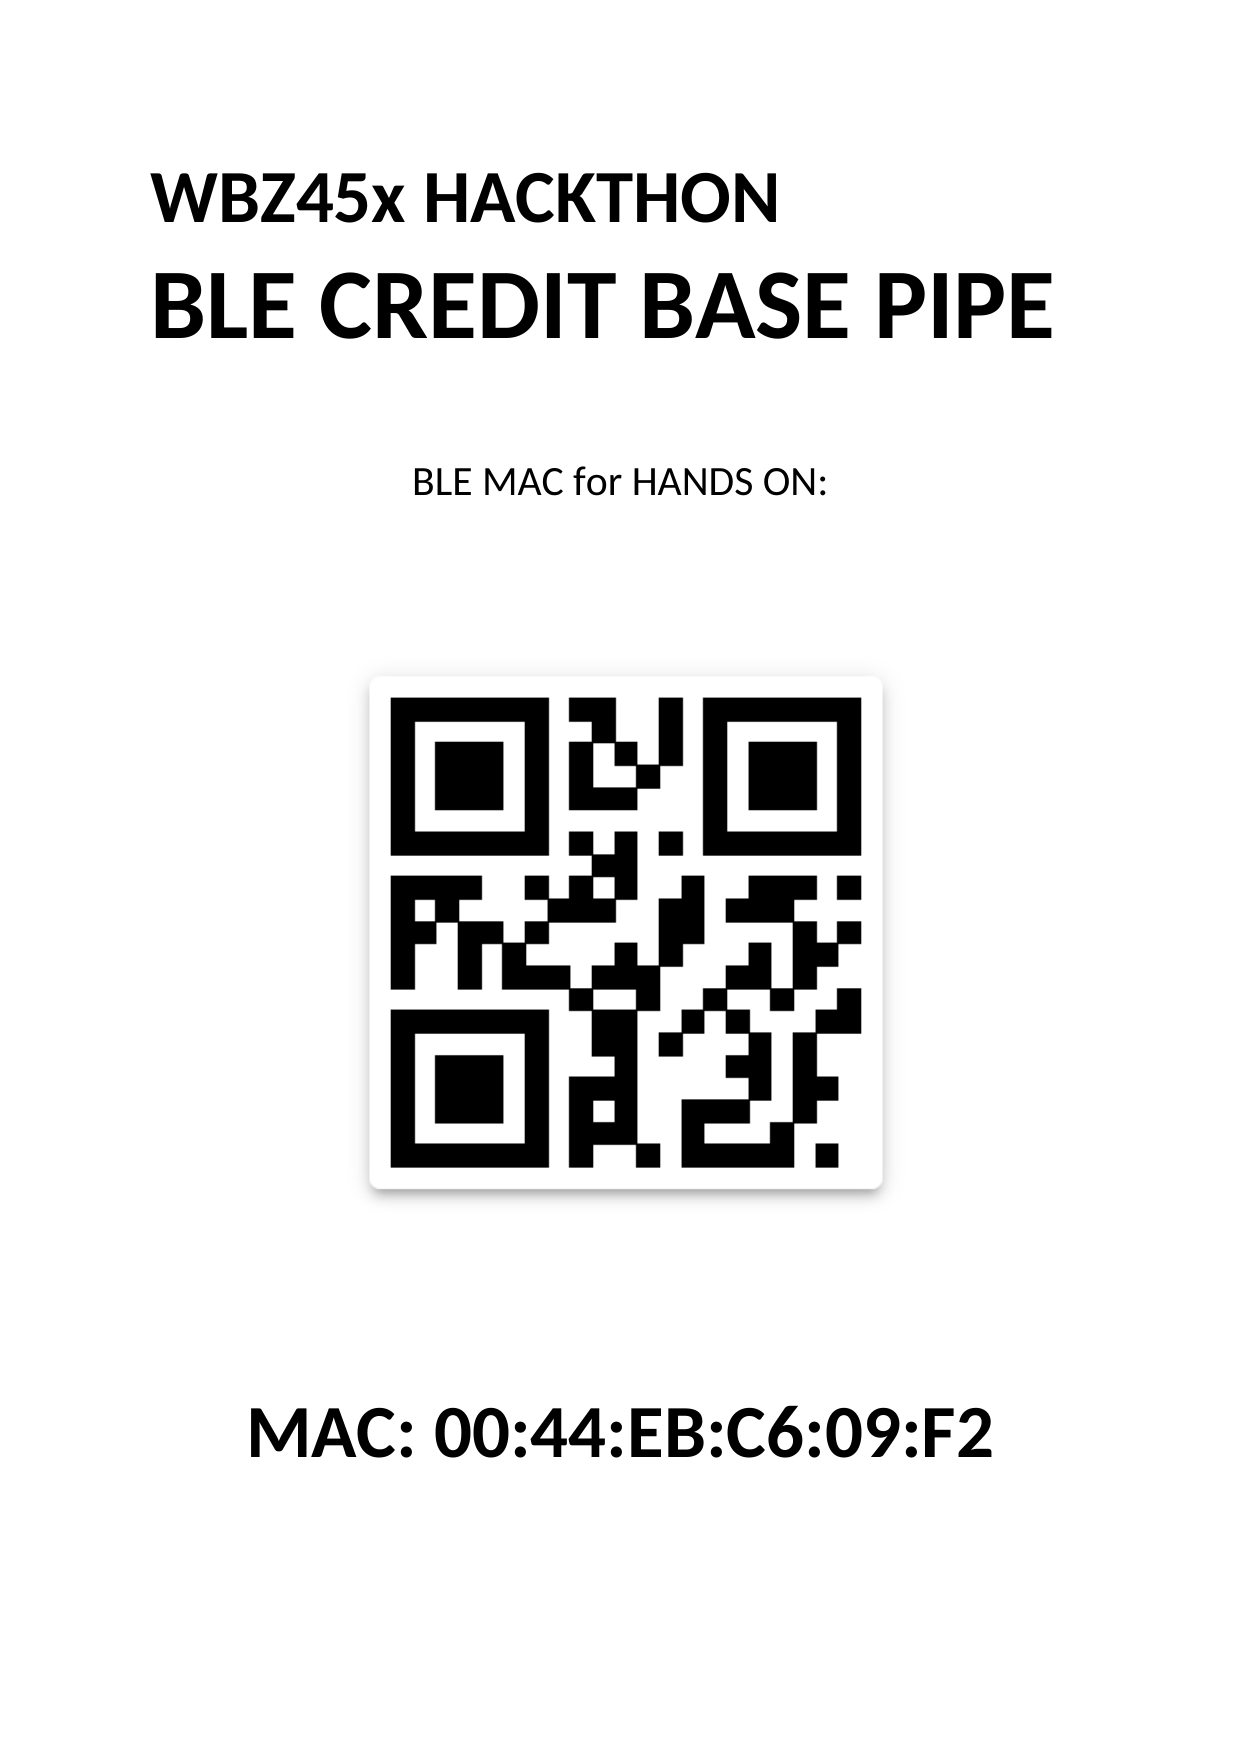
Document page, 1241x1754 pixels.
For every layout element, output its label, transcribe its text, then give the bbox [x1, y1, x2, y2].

picture [324, 648, 917, 1232]
text BLE MAC for HANDS ON: [150, 455, 1090, 506]
text WBZ45x HACKTHON BLE CREDIT BASE PIPE [150, 150, 1090, 364]
text MAC: 00:44:EB:C6:09:F2 [150, 1384, 1090, 1476]
